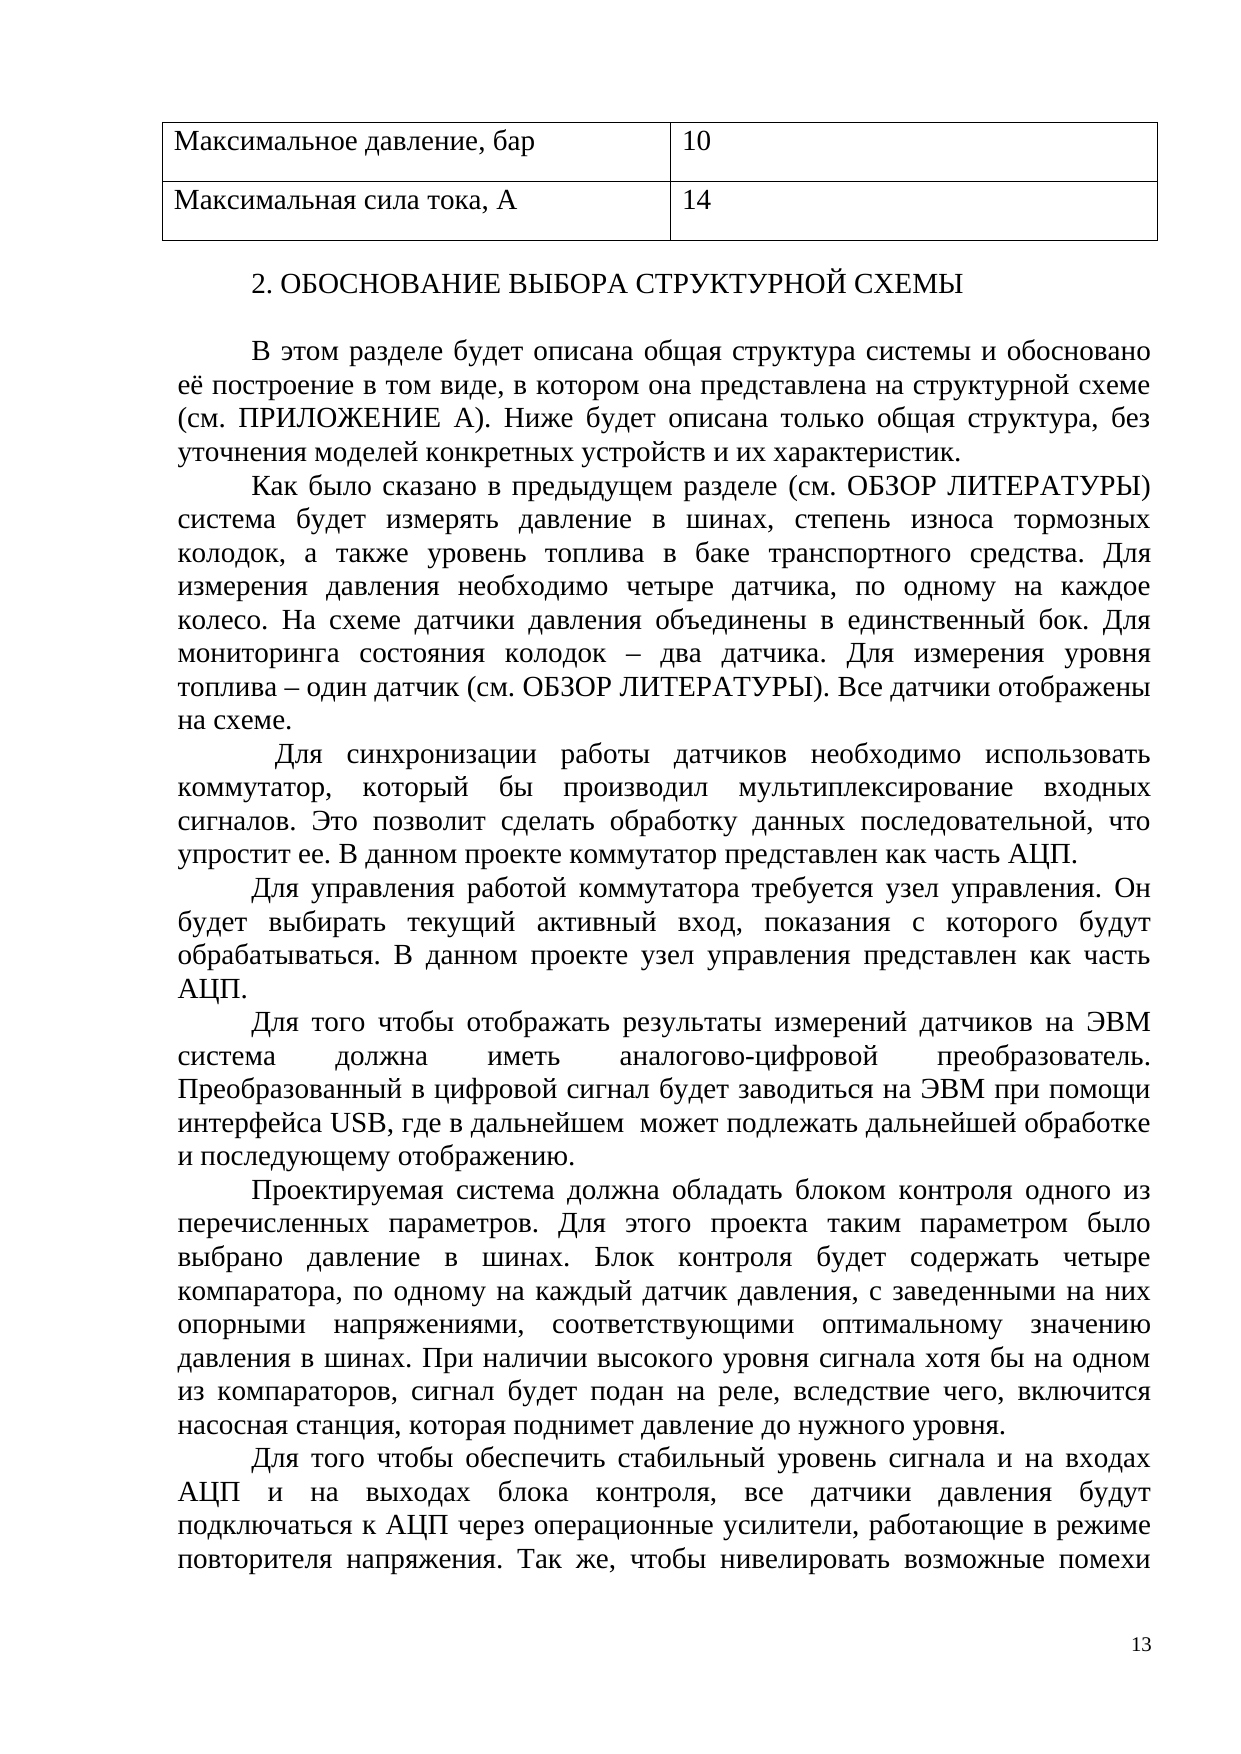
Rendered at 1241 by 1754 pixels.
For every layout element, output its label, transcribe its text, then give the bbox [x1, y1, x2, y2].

text Для синхронизации работы датчиков необходимо использовать коммутатор, который бы производил мультиплексирование входных сигналов. Это позволит сделать обработку данных последовательной, что упростит ее. В данном проекте коммутатор представлен как часть АЦП. [177, 736, 1152, 870]
text Для управления работой коммутатора требуется узел управления. Он будет выбирать текущий активный вход, показания с которого будут обрабатываться. В данном проекте узел управления представлен как часть АЦП. [177, 870, 1152, 1004]
table_cell Максимальное давление, бар [163, 123, 670, 181]
text В этом разделе будет описана общая структура системы и обосновано её построение в том виде, в котором она представлена на структурной схеме (см. ПРИЛОЖЕНИЕ А). Ниже будет описана только общая структура, без уточнения моделей конкретных устройств и их характеристик. [177, 333, 1152, 468]
table_cell 10 [671, 123, 1157, 181]
table_cell Максимальная сила тока, А [163, 182, 670, 240]
text Для того чтобы отображать результаты измерений датчиков на ЭВМ система должна иметь аналогово-цифровой преобразователь. Преобразованный в цифровой сигнал будет заводиться на ЭВМ при помощи интерфейса USB, где в дальнейшем может подлежать дальнейшей обработке и последующему отображению. [177, 1004, 1152, 1172]
text Проектируемая система должна обладать блоком контроля одного из перечисленных параметров. Для этого проекта таким параметром было выбрано давление в шинах. Блок контроля будет содержать четыре компаратора, по одному на каждый датчик давления, с заведенными на них опорными напряжениями, соответствующими оптимальному значению давления в шинах. При наличии высокого уровня сигнала хотя бы на одном из компараторов, сигнал будет подан на реле, вследствие чего, включится насосная станция, которая поднимет давление до нужного уровня. [177, 1172, 1152, 1440]
text Как было сказано в предыдущем разделе (см. ОБЗОР ЛИТЕРАТУРЫ) система будет измерять давление в шинах, степень износа тормозных колодок, а также уровень топлива в баке транспортного средства. Для измерения давления необходимо четыре датчика, по одному на каждое колесо. На схеме датчики давления объединены в единственный бок. Для мониторинга состояния колодок – два датчика. Для измерения уровня топлива – один датчик (см. ОБЗОР ЛИТЕРАТУРЫ). Все датчики отображены на схеме. [177, 468, 1152, 736]
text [177, 1440, 1152, 1574]
table_cell 14 [671, 182, 1157, 240]
subtitle 2. ОБОСНОВАНИЕ ВЫБОРА СТРУКТУРНОЙ СХЕМЫ [177, 266, 1152, 300]
